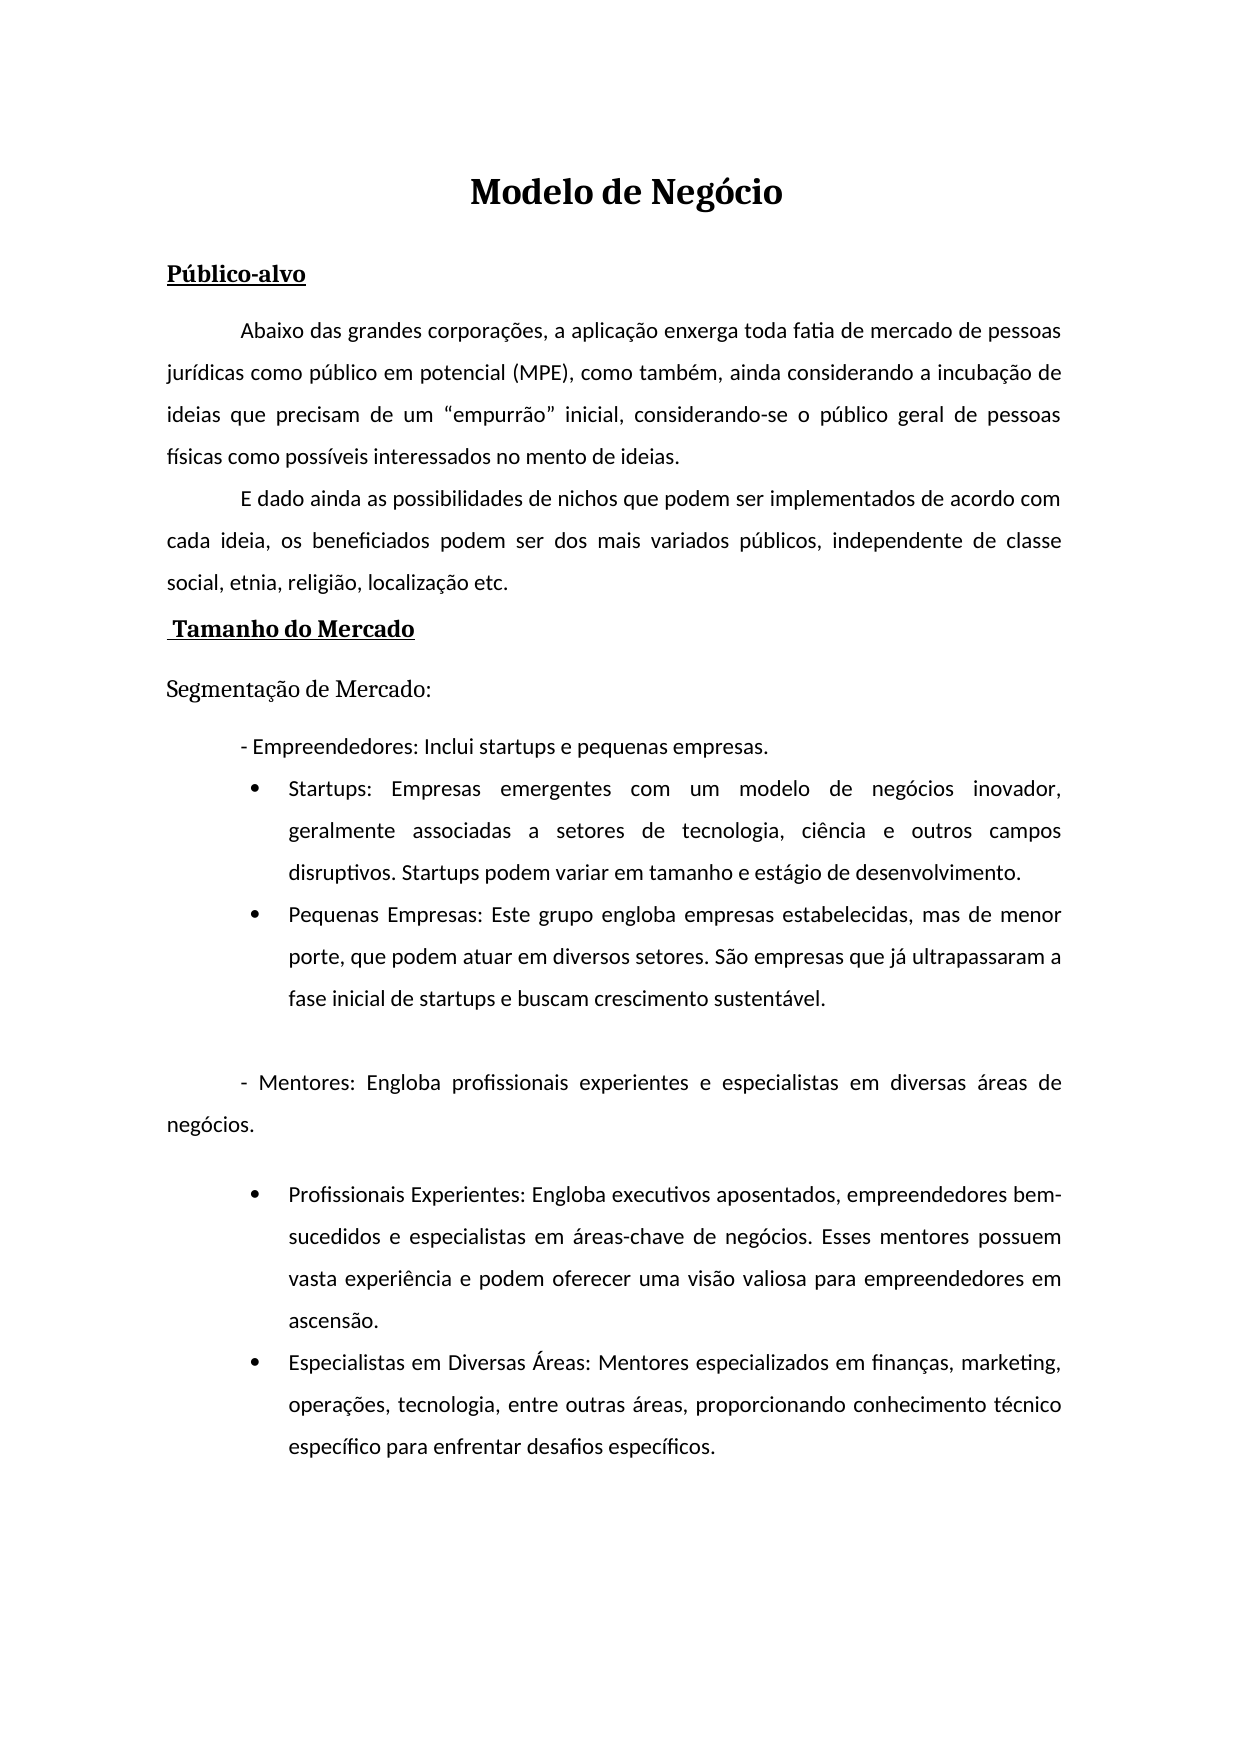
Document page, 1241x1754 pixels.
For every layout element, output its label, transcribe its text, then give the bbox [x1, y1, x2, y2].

text E dado ainda as possibilidades de nichos que podem ser implementados de acordo com cada ideia, os beneficiados podem ser dos mais variados públicos, independente de classe social, etnia, religião, localização etc. [167, 484, 1063, 596]
list Pequenas Empresas: Este grupo engloba empresas estabelecidas, mas de menor porte, que podem atuar em diversos setores. São empresas que já ultrapassaram a fase inicial de startups e buscam crescimento sustentável. [251, 900, 1063, 1012]
list Profissionais Experientes: Engloba executivos aposentados, empreendedores bem-sucedidos e especialistas em áreas-chave de negócios. Esses mentores possuem vasta experiência e podem oferecer uma visão valiosa para empreendedores em ascensão. [251, 1180, 1063, 1334]
text - Empreendedores: Inclui startups e pequenas empresas. [167, 732, 1063, 760]
subtitle Segmentação de Mercado: [167, 675, 1076, 704]
list Startups: Empresas emergentes com um modelo de negócios inovador, geralmente associadas a setores de tecnologia, ciência e outros campos disruptivos. Startups podem variar em tamanho e estágio de desenvolvimento. [251, 774, 1063, 886]
subtitle Modelo de Negócio [177, 170, 1076, 213]
text - Mentores: Engloba profissionais experientes e especialistas em diversas áreas de negócios. [167, 1068, 1063, 1138]
subtitle Público-alvo [167, 260, 1076, 288]
subtitle Tamanho do Mercado [167, 614, 1076, 643]
list Especialistas em Diversas Áreas: Mentores especializados em finanças, marketing, operações, tecnologia, entre outras áreas, proporcionando conhecimento técnico específico para enfrentar desafios específicos. [251, 1348, 1063, 1460]
text Abaixo das grandes corporações, a aplicação enxerga toda fatia de mercado de pessoas jurídicas como público em potencial (MPE), como também, ainda considerando a incubação de ideias que precisam de um “empurrão” inicial, considerando-se o público geral de pessoas físicas como possíveis interessados no mento de ideias. [167, 316, 1063, 470]
